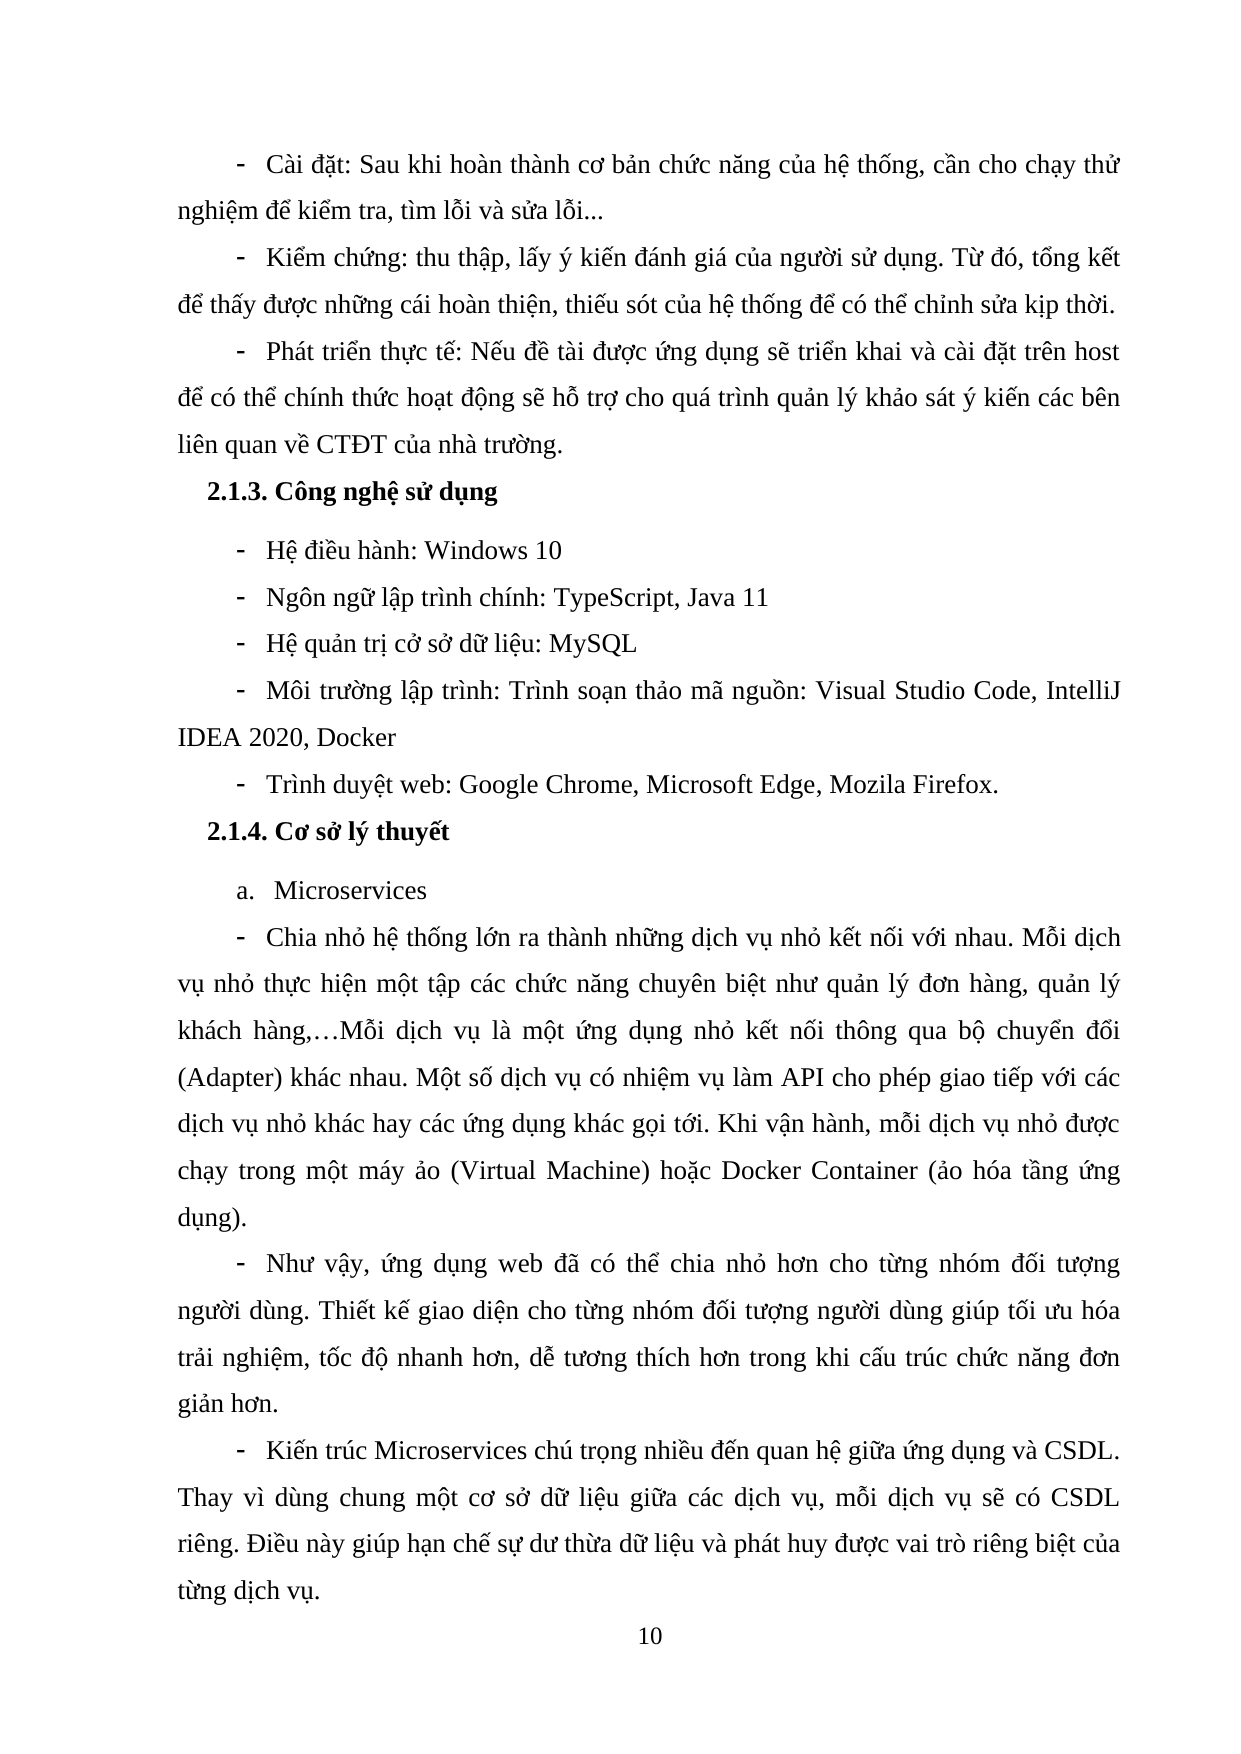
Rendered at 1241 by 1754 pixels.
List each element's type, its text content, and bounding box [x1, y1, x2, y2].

list Ngôn ngữ lập trình chính: TypeScript, Java 11 [177, 581, 1122, 612]
list Hệ điều hành: Windows 10 [177, 534, 1122, 565]
list Microservices [236, 874, 1122, 905]
subtitle 2.1.3. Công nghệ sử dụng [177, 475, 1122, 506]
list Chia nhỏ hệ thống lớn ra thành những dịch vụ nhỏ kết nối với nhau. Mỗi dịch vụ nhỏ thực hiện một tập các chức năng chuyên biệt như quản lý đơn hàng, quản lý khách hàng,…Mỗi dịch vụ là một ứng dụng nhỏ kết nối thông qua bộ chuyển đổi (Adapter) khác nhau. Một số dịch vụ có nhiệm vụ làm API cho phép giao tiếp với các dịch vụ nhỏ khác hay các ứng dụng khác gọi tới. Khi vận hành, mỗi dịch vụ nhỏ được chạy trong một máy ảo (Virtual Machine) hoặc Docker Container (ảo hóa tầng ứng dụng). [177, 921, 1122, 1232]
subtitle 2.1.4. Cơ sở lý thuyết [177, 815, 1122, 846]
list Kiểm chứng: thu thập, lấy ý kiến đánh giá của người sử dụng. Từ đó, tổng kết để thấy được những cái hoàn thiện, thiếu sót của hệ thống để có thể chỉnh sửa kịp thời. [177, 241, 1122, 319]
list Cài đặt: Sau khi hoàn thành cơ bản chức năng của hệ thống, cần cho chạy thử nghiệm để kiểm tra, tìm lỗi và sửa lỗi... [177, 148, 1122, 226]
list Phát triển thực tế: Nếu đề tài được ứng dụng sẽ triển khai và cài đặt trên host để có thể chính thức hoạt động sẽ hỗ trợ cho quá trình quản lý khảo sát ý kiến các bên liên quan về CTĐT của nhà trường. [177, 334, 1122, 459]
list Hệ quản trị cở sở dữ liệu: MySQL [177, 628, 1122, 659]
list Trình duyệt web: Google Chrome, Microsoft Edge, Mozila Firefox. [177, 768, 1122, 799]
list Như vậy, ứng dụng web đã có thể chia nhỏ hơn cho từng nhóm đối tượng người dùng. Thiết kế giao diện cho từng nhóm đối tượng người dùng giúp tối ưu hóa trải nghiệm, tốc độ nhanh hơn, dễ tương thích hơn trong khi cấu trúc chức năng đơn giản hơn. [177, 1247, 1122, 1419]
list Môi trường lập trình: Trình soạn thảo mã nguồn: Visual Studio Code, IntelliJ IDEA 2020, Docker [177, 674, 1122, 752]
